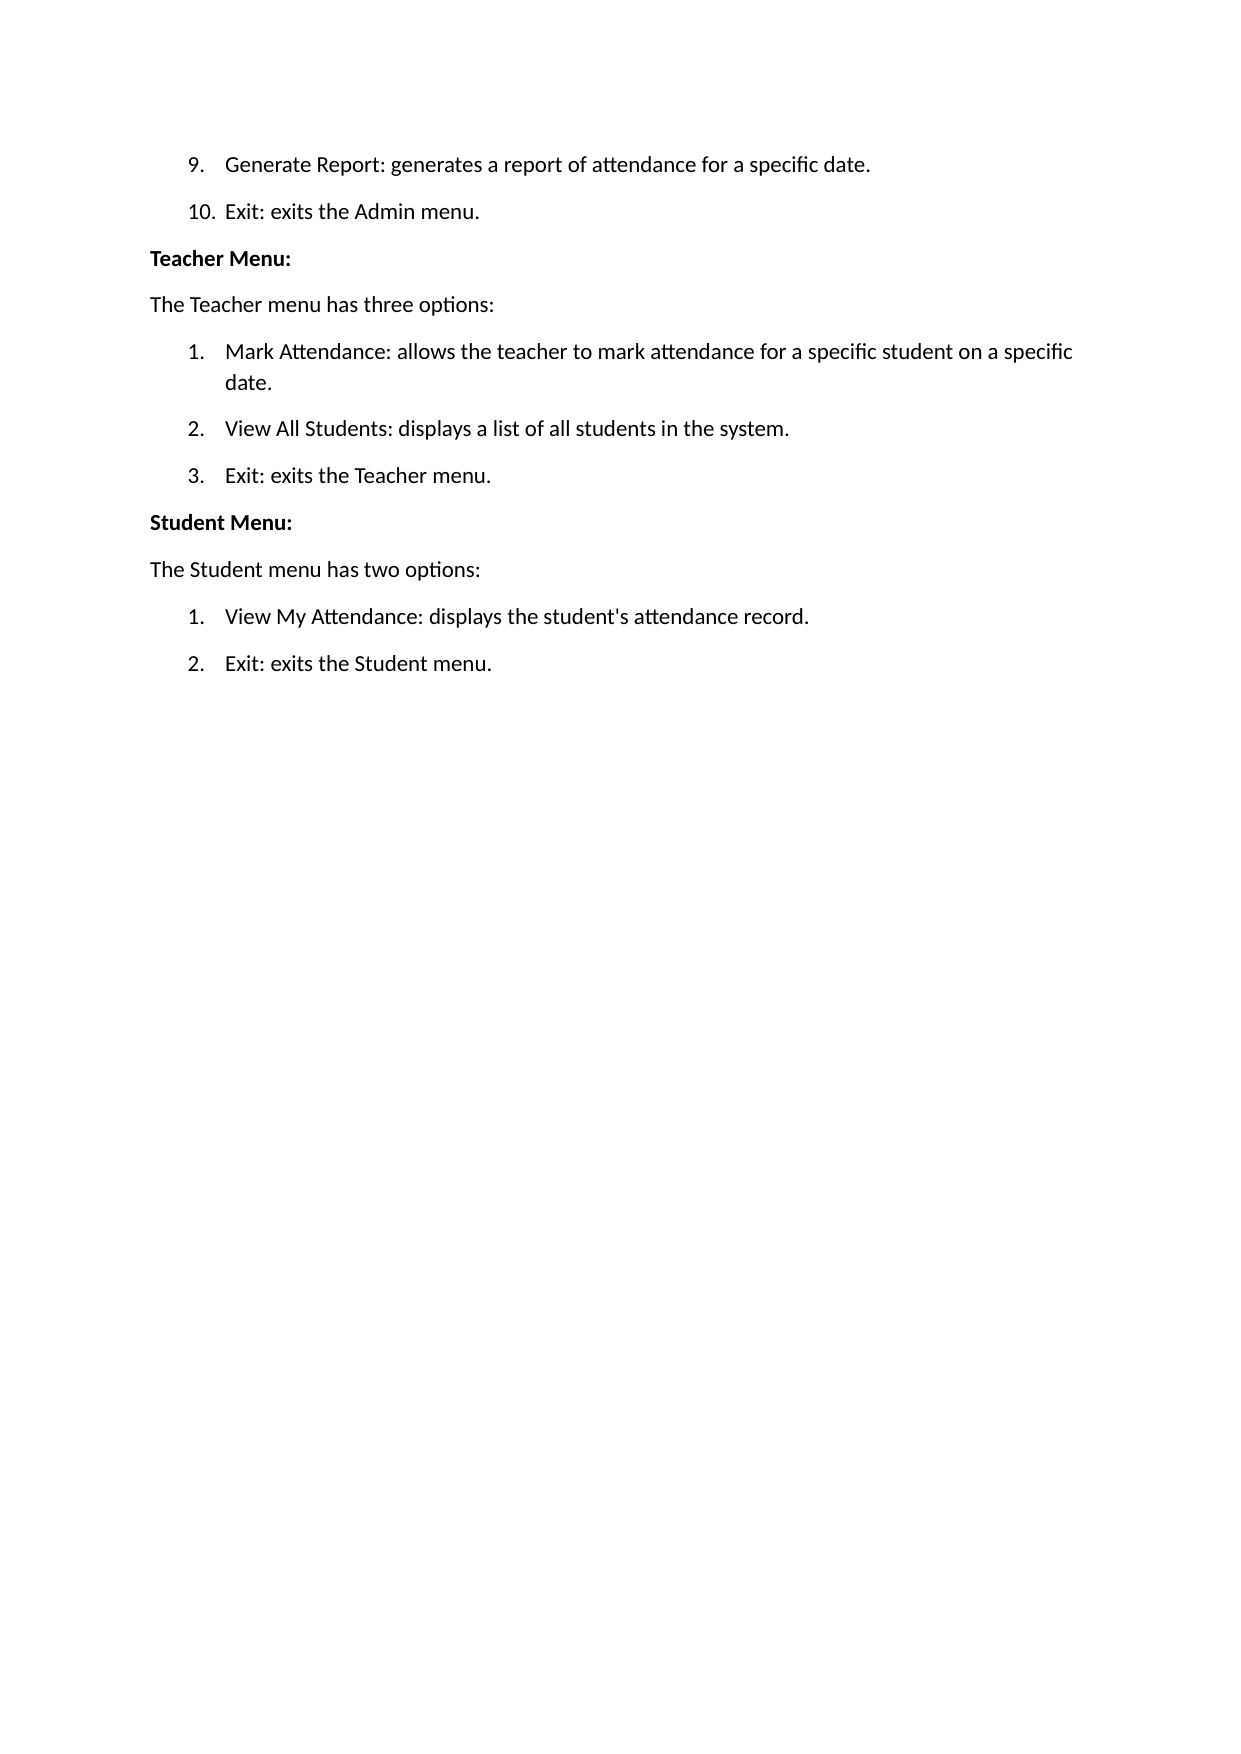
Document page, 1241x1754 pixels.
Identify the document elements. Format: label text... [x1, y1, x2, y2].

text Teacher Menu: [150, 244, 1090, 272]
text The Student menu has two options: [150, 555, 1090, 583]
text Student Menu: [150, 508, 1090, 536]
list Exit: exits the Admin menu. [187, 197, 1090, 225]
list Generate Report: generates a report of attendance for a specific date. [187, 150, 1090, 178]
list View All Students: displays a list of all students in the system. [187, 414, 1090, 443]
list View My Attendance: displays the student's attendance record. [187, 602, 1090, 630]
list Exit: exits the Student menu. [187, 649, 1090, 677]
text The Teacher menu has three options: [150, 291, 1090, 319]
list Exit: exits the Teacher menu. [187, 461, 1090, 489]
list Mark Attendance: allows the teacher to mark attendance for a specific student on a specific date. [187, 337, 1090, 396]
